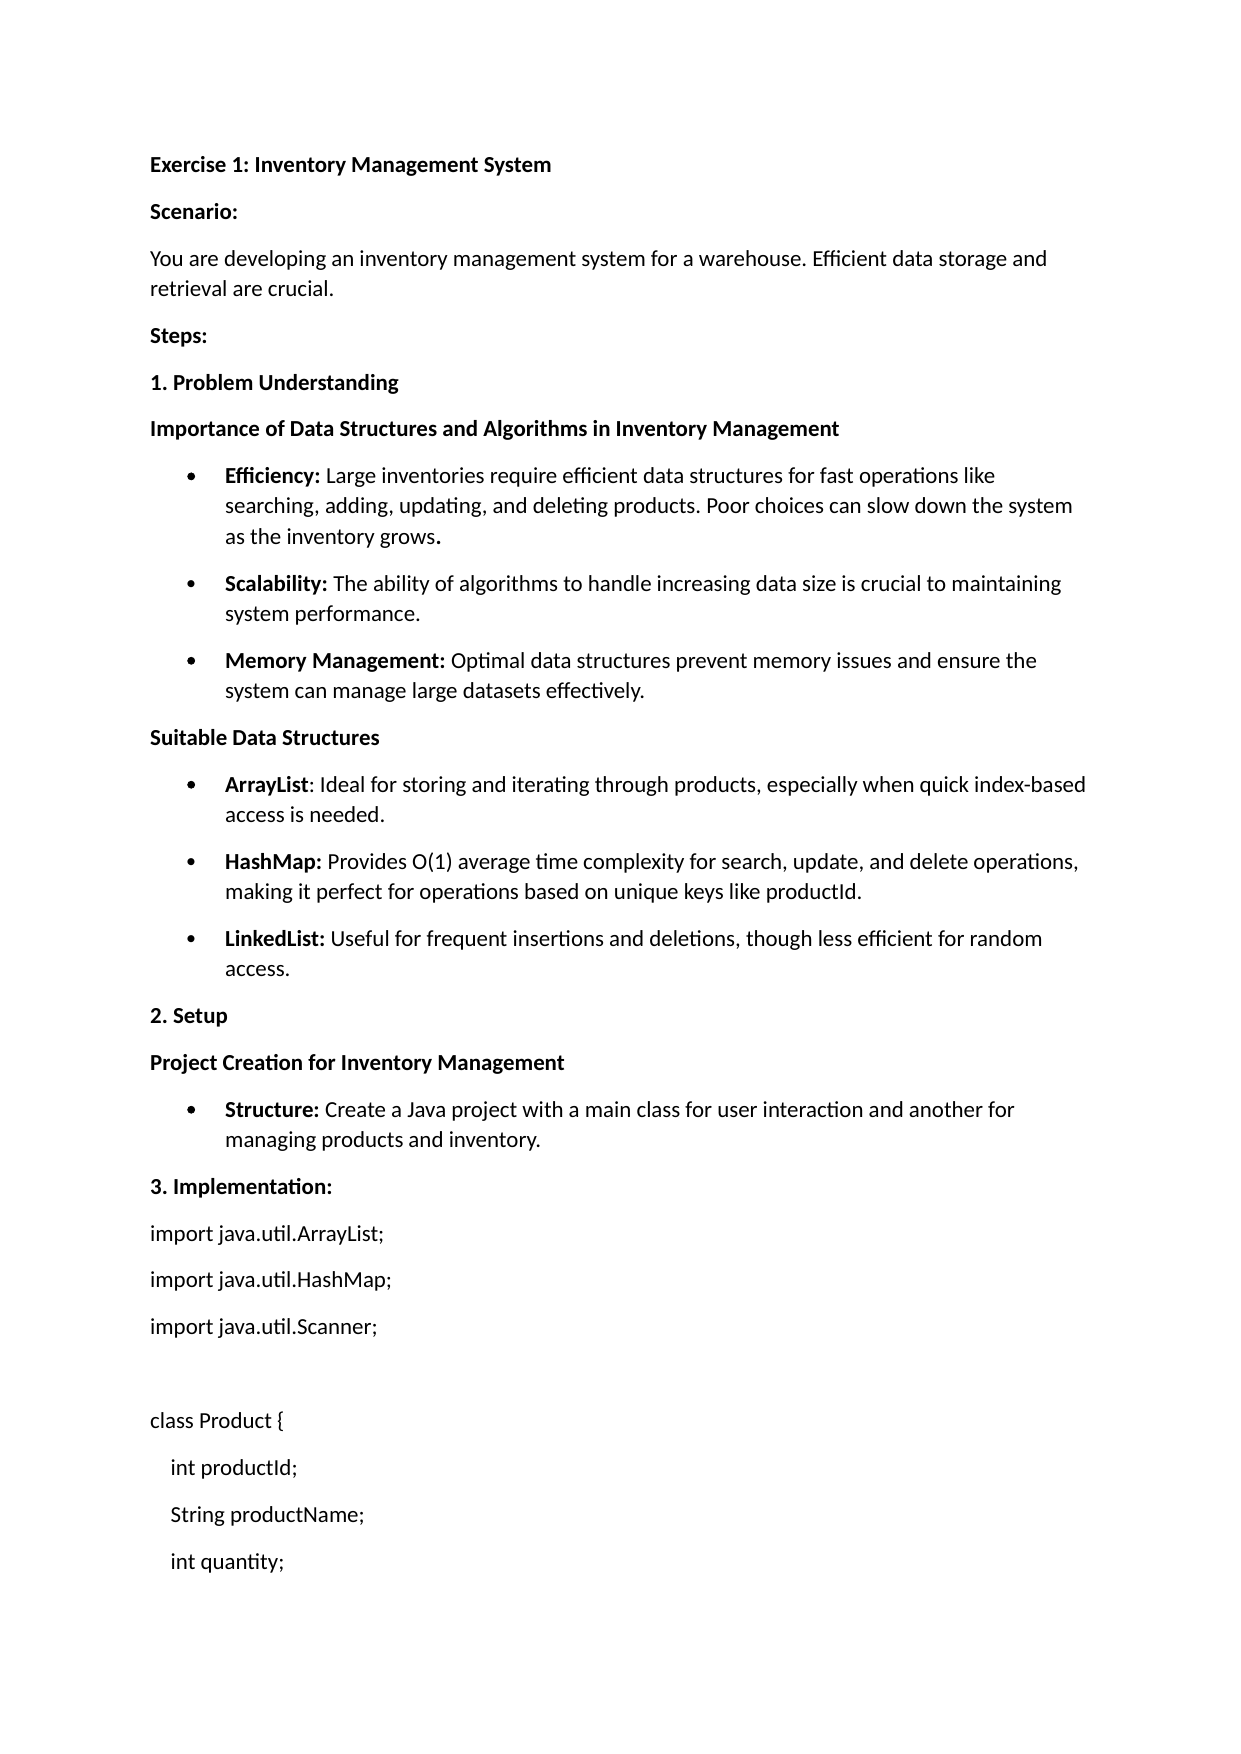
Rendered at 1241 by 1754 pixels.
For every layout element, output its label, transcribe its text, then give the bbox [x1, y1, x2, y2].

list Scalability: The ability of algorithms to handle increasing data size is crucial to maintaining system performance. [187, 569, 1090, 627]
text 2. Setup [150, 1001, 1090, 1029]
text Importance of Data Structures and Algorithms in Inventory Management [150, 414, 1090, 443]
list ArrayList: Ideal for storing and iterating through products, especially when quick index-based access is needed. [187, 770, 1090, 828]
text import java.util.ArrayList; [150, 1219, 1090, 1247]
text 1. Problem Understanding [150, 368, 1090, 396]
text Exercise 1: Inventory Management System [150, 150, 1090, 178]
text class Product { [150, 1406, 1090, 1434]
list Memory Management: Optimal data structures prevent memory issues and ensure the system can manage large datasets effectively. [187, 646, 1090, 704]
text You are developing an inventory management system for a warehouse. Efficient data storage and retrieval are crucial. [150, 244, 1090, 302]
text String productName; [150, 1500, 1090, 1528]
list LinkedList: Useful for frequent insertions and deletions, though less efficient for random access. [187, 924, 1090, 982]
list Structure: Create a Java project with a main class for user interaction and another for managing products and inventory. [187, 1095, 1090, 1153]
text import java.util.Scanner; [150, 1312, 1090, 1341]
text Scenario: [150, 197, 1090, 225]
text 3. Implementation: [150, 1172, 1090, 1200]
list HashMap: Provides O(1) average time complexity for search, update, and delete operations, making it perfect for operations based on unique keys like productId. [187, 847, 1090, 905]
list Efficiency: Large inventories require efficient data structures for fast operations like searching, adding, updating, and deleting products. Poor choices can slow down the system as the inventory grows. [187, 461, 1090, 550]
text int quantity; [150, 1547, 1090, 1575]
text import java.util.HashMap; [150, 1266, 1090, 1294]
text Steps: [150, 321, 1090, 349]
text Suitable Data Structures [150, 723, 1090, 751]
text int productId; [150, 1453, 1090, 1481]
text Project Creation for Inventory Management [150, 1048, 1090, 1076]
